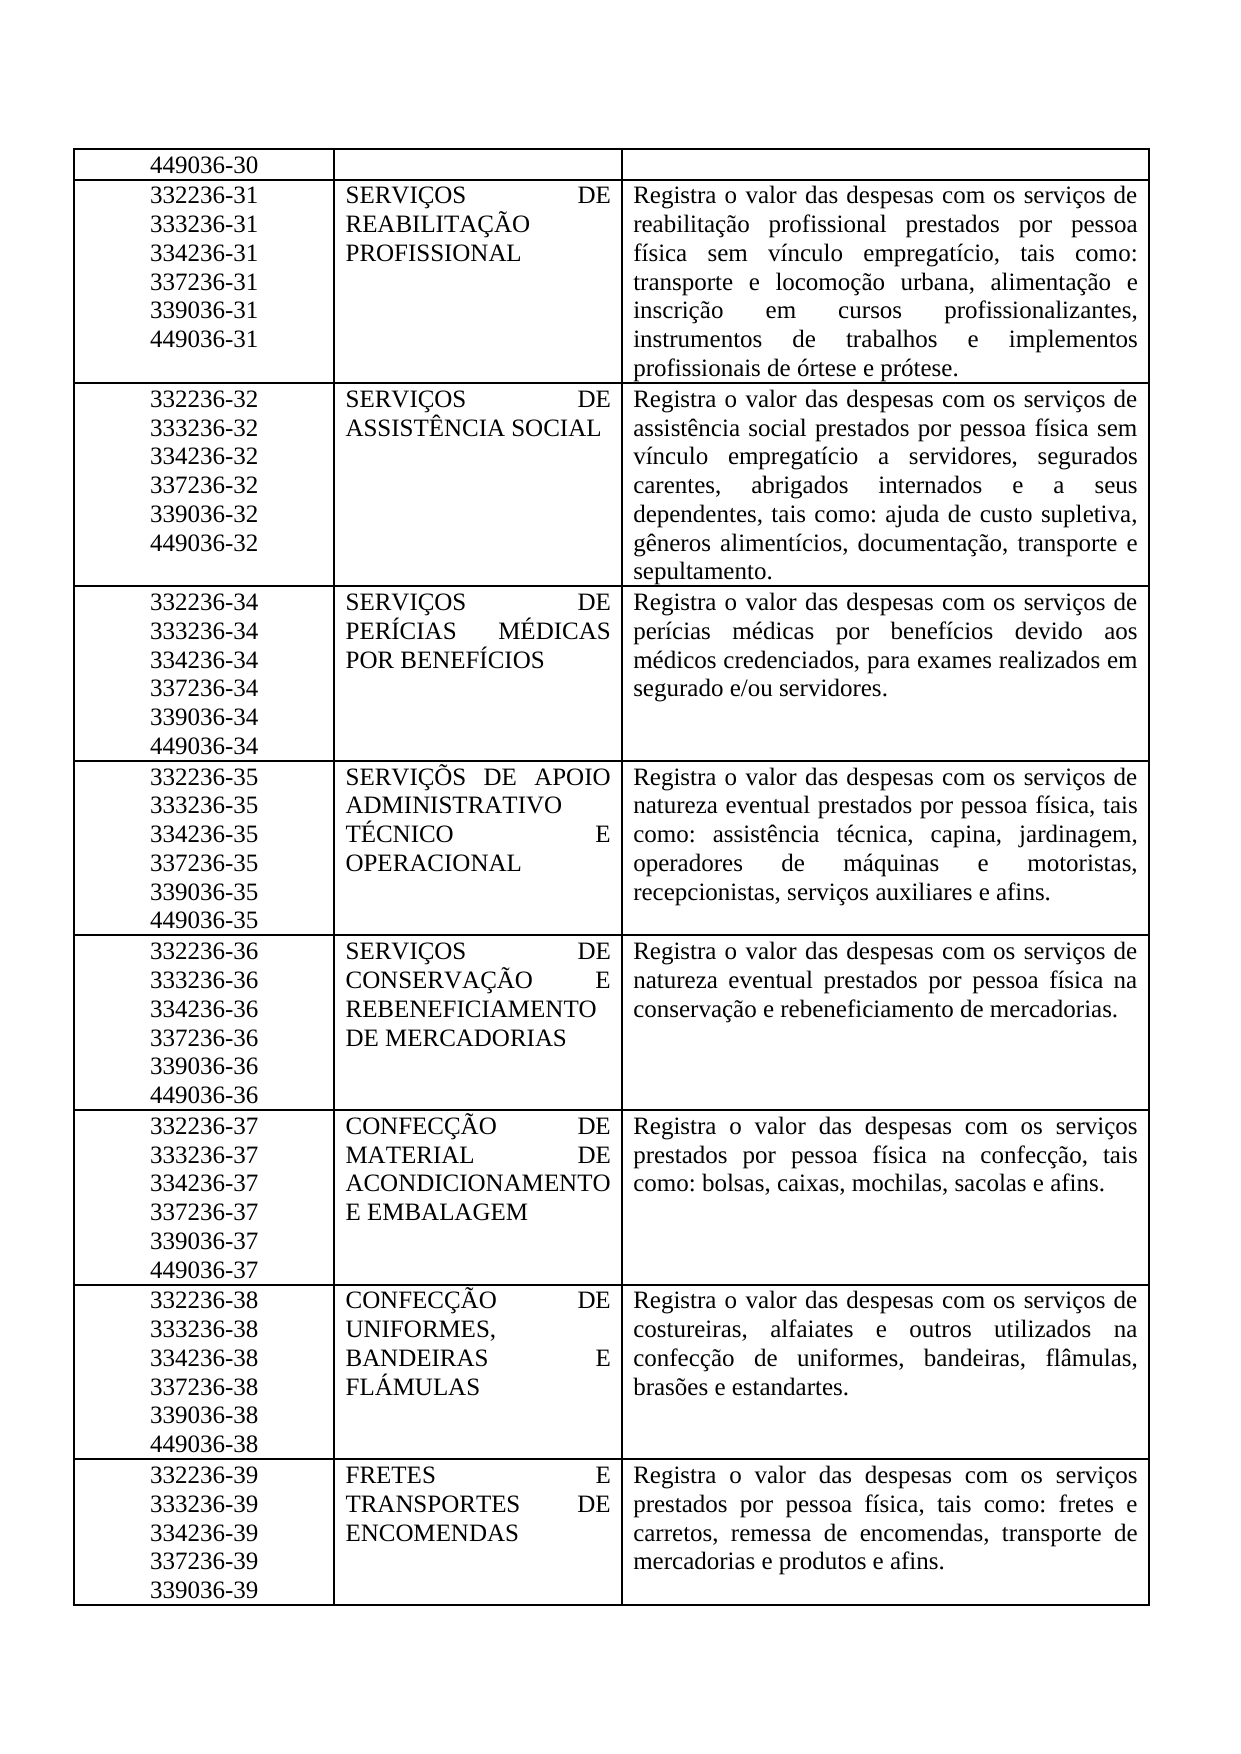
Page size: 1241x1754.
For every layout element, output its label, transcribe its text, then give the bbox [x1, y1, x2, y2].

table_cell SERVIÇÕS DE APOIO ADMINISTRATIVO TÉCNICO E OPERACIONAL [335, 762, 621, 934]
table_cell 332236-35 333236-35 334236-35 337236-35 339036-35 449036-35 [75, 762, 333, 934]
table_cell Registra o valor das despesas com os serviços de natureza eventual prestados por pessoa física na conservação e rebeneficiamento de mercadorias. [623, 936, 1148, 1109]
table_cell 332236-34 333236-34 334236-34 337236-34 339036-34 449036-34 [75, 587, 333, 760]
table_cell 332236-32 333236-32 334236-32 337236-32 339036-32 449036-32 [75, 384, 333, 585]
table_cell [623, 150, 1148, 178]
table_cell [335, 150, 621, 178]
table_cell SERVIÇOS DE ASSISTÊNCIA SOCIAL [335, 384, 621, 585]
table_cell Registra o valor das despesas com os serviços de perícias médicas por benefícios devido aos médicos credenciados, para exames realizados em segurado e/ou servidores. [623, 587, 1148, 760]
table_cell Registra o valor das despesas com os serviços de assistência social prestados por pessoa física sem vínculo empregatício a servidores, segurados carentes, abrigados internados e a seus dependentes, tais como: ajuda de custo supletiva, gêneros alimentícios, documentação, transporte e sepultamento. [623, 384, 1148, 585]
table_cell Registra o valor das despesas com os serviços prestados por pessoa física na confecção, tais como: bolsas, caixas, mochilas, sacolas e afins. [623, 1111, 1148, 1283]
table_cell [623, 1460, 1148, 1604]
table_cell SERVIÇOS DE CONSERVAÇÃO E REBENEFICIAMENTO DE MERCADORIAS [335, 936, 621, 1109]
table_cell 332236-31 333236-31 334236-31 337236-31 339036-31 449036-31 [75, 181, 333, 382]
table_cell CONFECÇÃO DE UNIFORMES, BANDEIRAS E FLÁMULAS [335, 1286, 621, 1458]
table_cell SERVIÇOS DE REABILITAÇÃO PROFISSIONAL [335, 181, 621, 382]
table_cell Registra o valor das despesas com os serviços de reabilitação profissional prestados por pessoa física sem vínculo empregatício, tais como: transporte e locomoção urbana, alimentação e inscrição em cursos profissionalizantes, instrumentos de trabalhos e implementos profissionais de órtese e prótese. [623, 181, 1148, 382]
table_cell Registra o valor das despesas com os serviços de natureza eventual prestados por pessoa física, tais como: assistência técnica, capina, jardinagem, operadores de máquinas e motoristas, recepcionistas, serviços auxiliares e afins. [623, 762, 1148, 934]
table_cell Registra o valor das despesas com os serviços de costureiras, alfaiates e outros utilizados na confecção de uniformes, bandeiras, flâmulas, brasões e estandartes. [623, 1286, 1148, 1458]
table_cell 332236-38 333236-38 334236-38 337236-38 339036-38 449036-38 [75, 1286, 333, 1458]
table_cell 332236-36 333236-36 334236-36 337236-36 339036-36 449036-36 [75, 936, 333, 1109]
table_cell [335, 1460, 621, 1604]
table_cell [75, 1460, 333, 1604]
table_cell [75, 150, 333, 178]
table_cell CONFECÇÃO DE MATERIAL DE ACONDICIONAMENTO E EMBALAGEM [335, 1111, 621, 1283]
table_cell SERVIÇOS DE PERÍCIAS MÉDICAS POR BENEFÍCIOS [335, 587, 621, 760]
table_cell 332236-37 333236-37 334236-37 337236-37 339036-37 449036-37 [75, 1111, 333, 1283]
